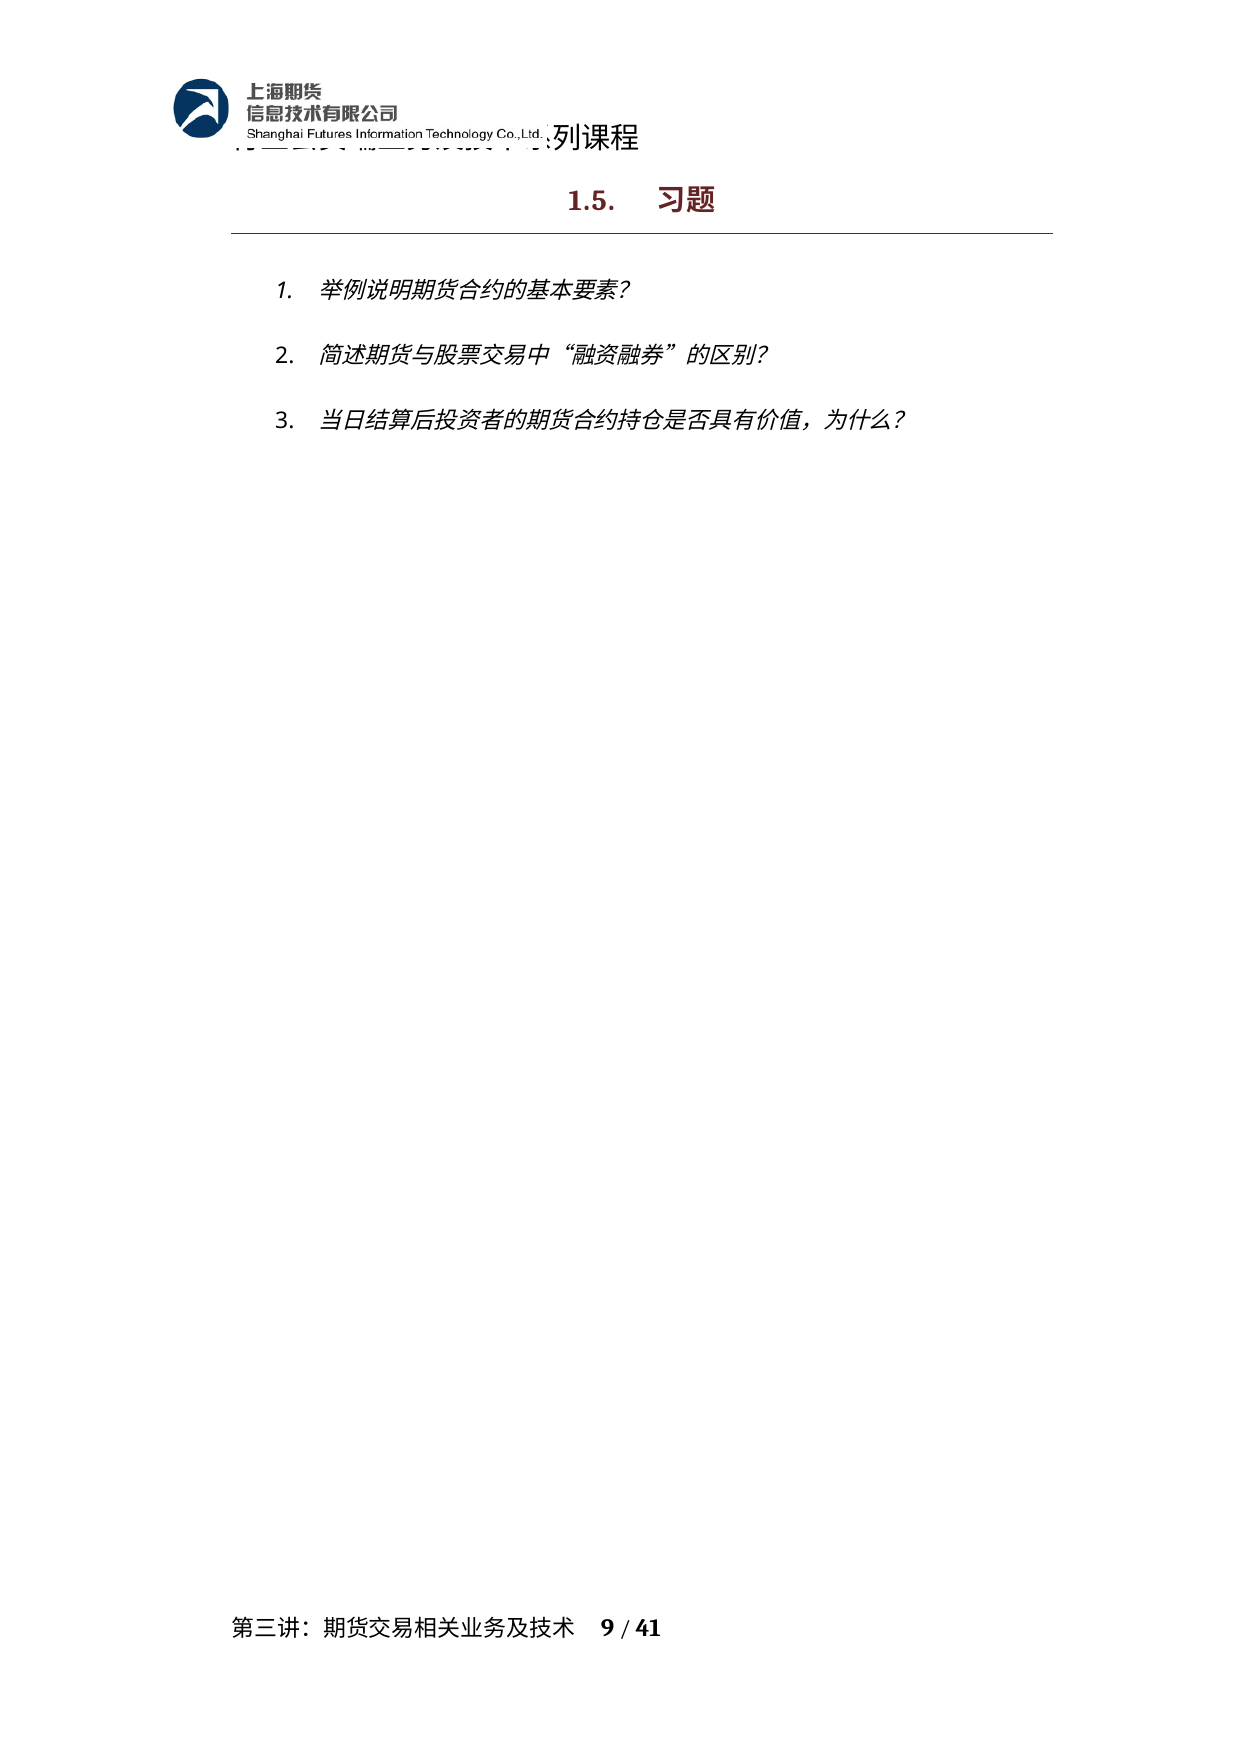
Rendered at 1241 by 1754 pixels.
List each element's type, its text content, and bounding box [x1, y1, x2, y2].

list 简述期货与股票交易中“融资融券”的区别？ [275, 322, 1053, 387]
list 举例说明期货合约的基本要素？ [275, 257, 1053, 322]
subtitle 习题 [231, 166, 1053, 233]
list 当日结算后投资者的期货合约持仓是否具有价值，为什么？ [275, 387, 1053, 452]
